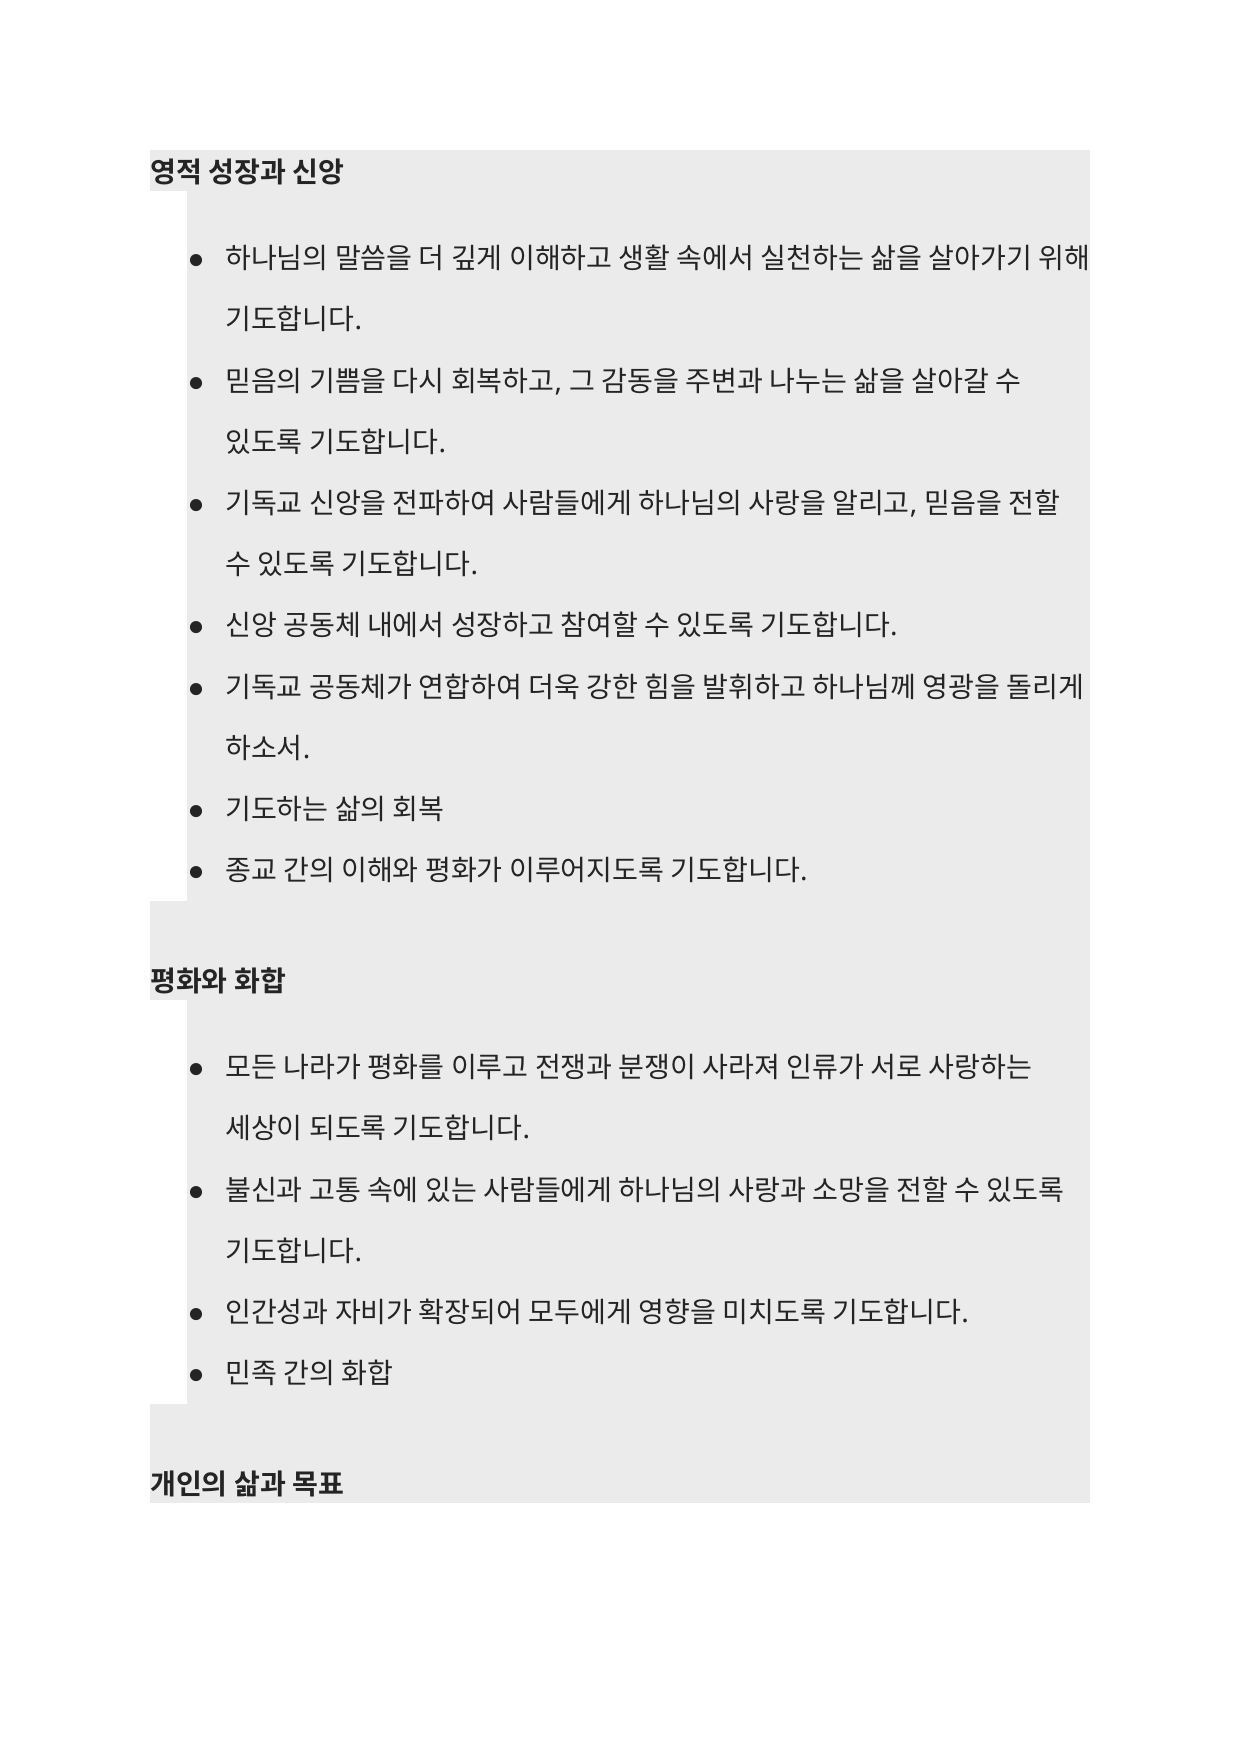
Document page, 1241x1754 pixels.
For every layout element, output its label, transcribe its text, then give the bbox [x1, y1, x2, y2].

subtitle 개인의 삶과 목표 [150, 1462, 1090, 1503]
list 믿음의 기쁨을 다시 회복하고, 그 감동을 주변과 나누는 삶을 살아갈 수 있도록 기도합니다. [187, 358, 1090, 460]
list 신앙 공동체 내에서 성장하고 참여할 수 있도록 기도합니다. [187, 603, 1090, 644]
list 기도하는 삶의 회복 [187, 787, 1090, 827]
subtitle 평화와 화합 [150, 959, 1090, 1000]
list 모든 나라가 평화를 이루고 전쟁과 분쟁이 사라져 인류가 서로 사랑하는 세상이 되도록 기도합니다. [187, 1045, 1090, 1147]
list 기독교 신앙을 전파하여 사람들에게 하나님의 사랑을 알리고, 믿음을 전할 수 있도록 기도합니다. [187, 481, 1090, 583]
list 기독교 공동체가 연합하여 더욱 강한 힘을 발휘하고 하나님께 영광을 돌리게 하소서. [187, 664, 1090, 766]
list 불신과 고통 속에 있는 사람들에게 하나님의 사랑과 소망을 전할 수 있도록 기도합니다. [187, 1167, 1090, 1269]
list 하나님의 말씀을 더 깊게 이해하고 생활 속에서 실천하는 삶을 살아가기 위해 기도합니다. [187, 236, 1090, 338]
list 종교 간의 이해와 평화가 이루어지도록 기도합니다. [187, 848, 1090, 901]
list 인간성과 자비가 확장되어 모두에게 영향을 미치도록 기도합니다. [187, 1289, 1090, 1330]
list 민족 간의 화합 [187, 1351, 1090, 1404]
subtitle 영적 성장과 신앙 [150, 150, 1090, 191]
